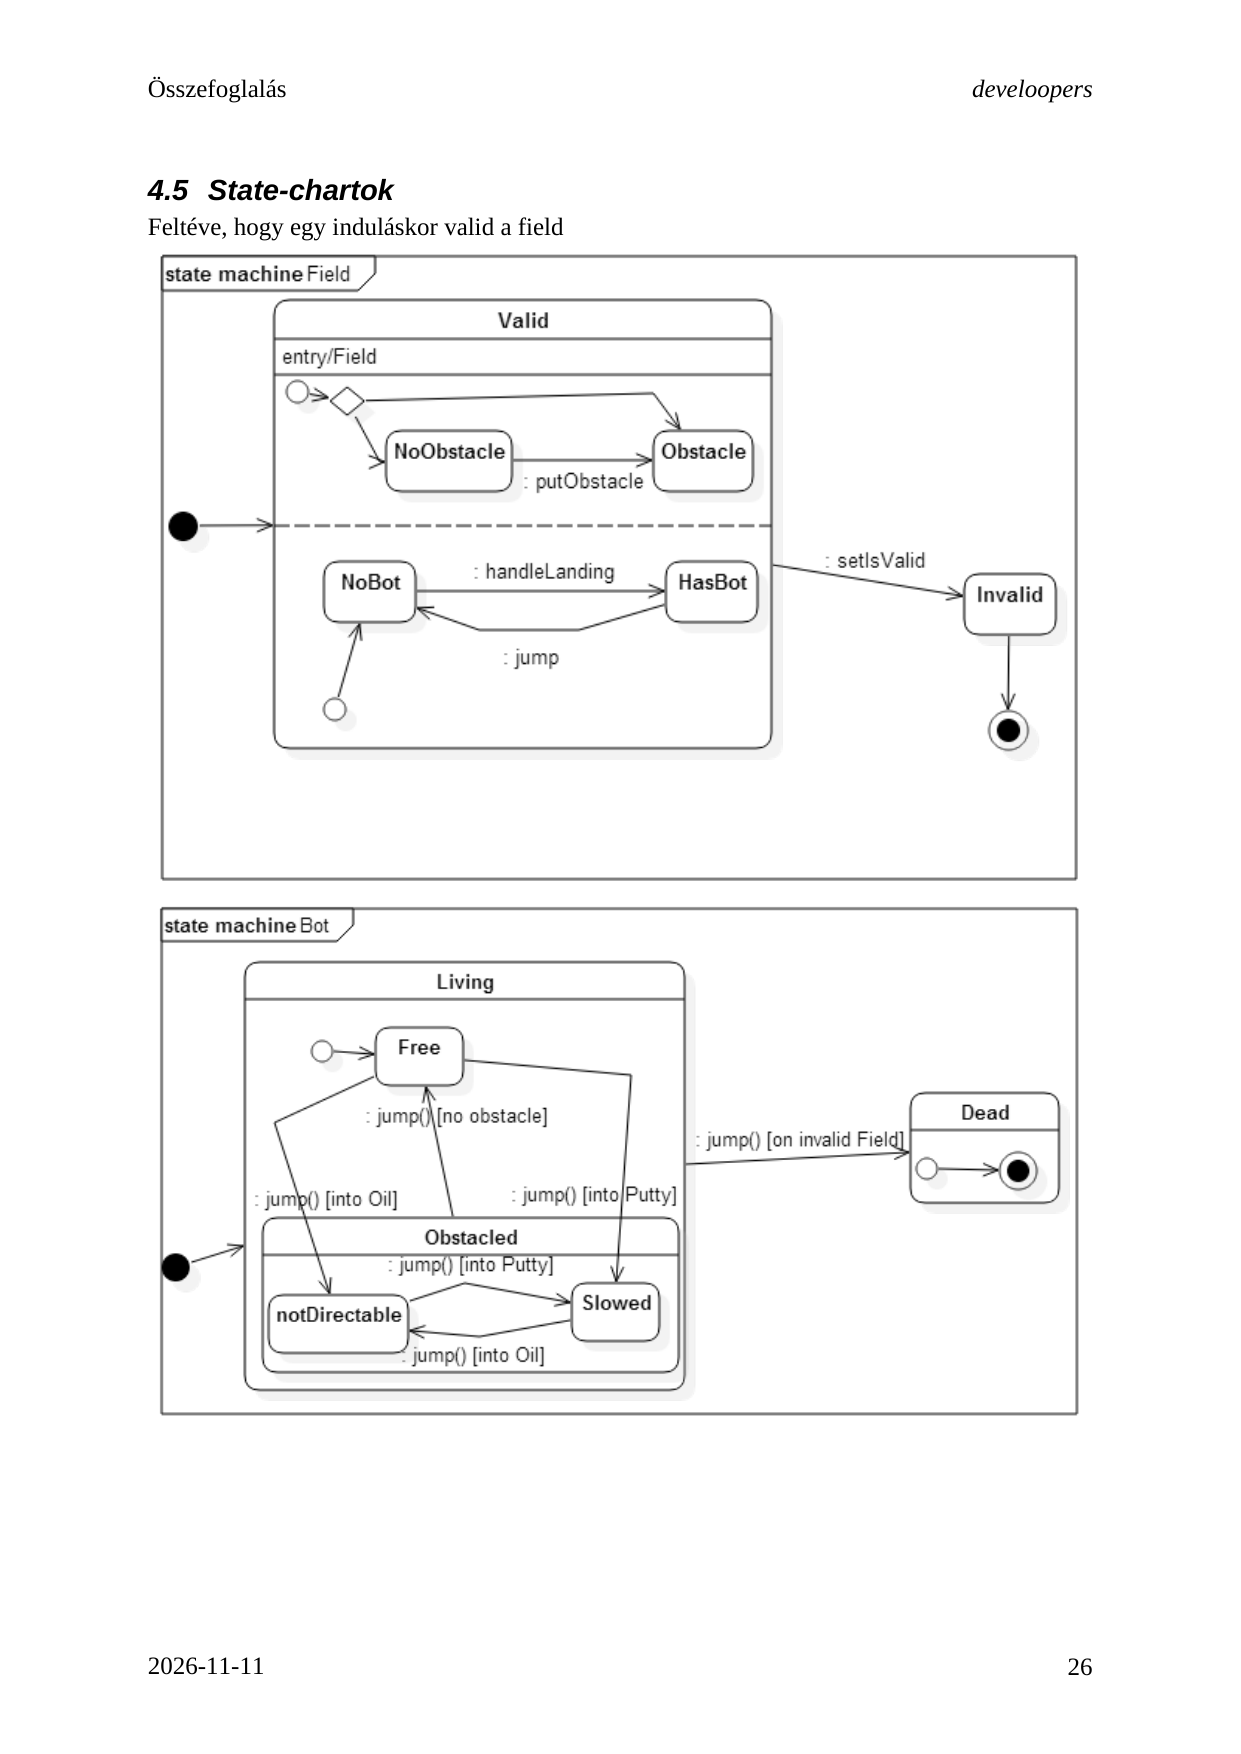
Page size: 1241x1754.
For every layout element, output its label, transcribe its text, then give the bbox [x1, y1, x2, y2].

text Feltéve, hogy egy induláskor valid a field [148, 212, 1093, 241]
picture [147, 241, 1092, 1429]
subtitle State-chartok [148, 173, 1093, 206]
